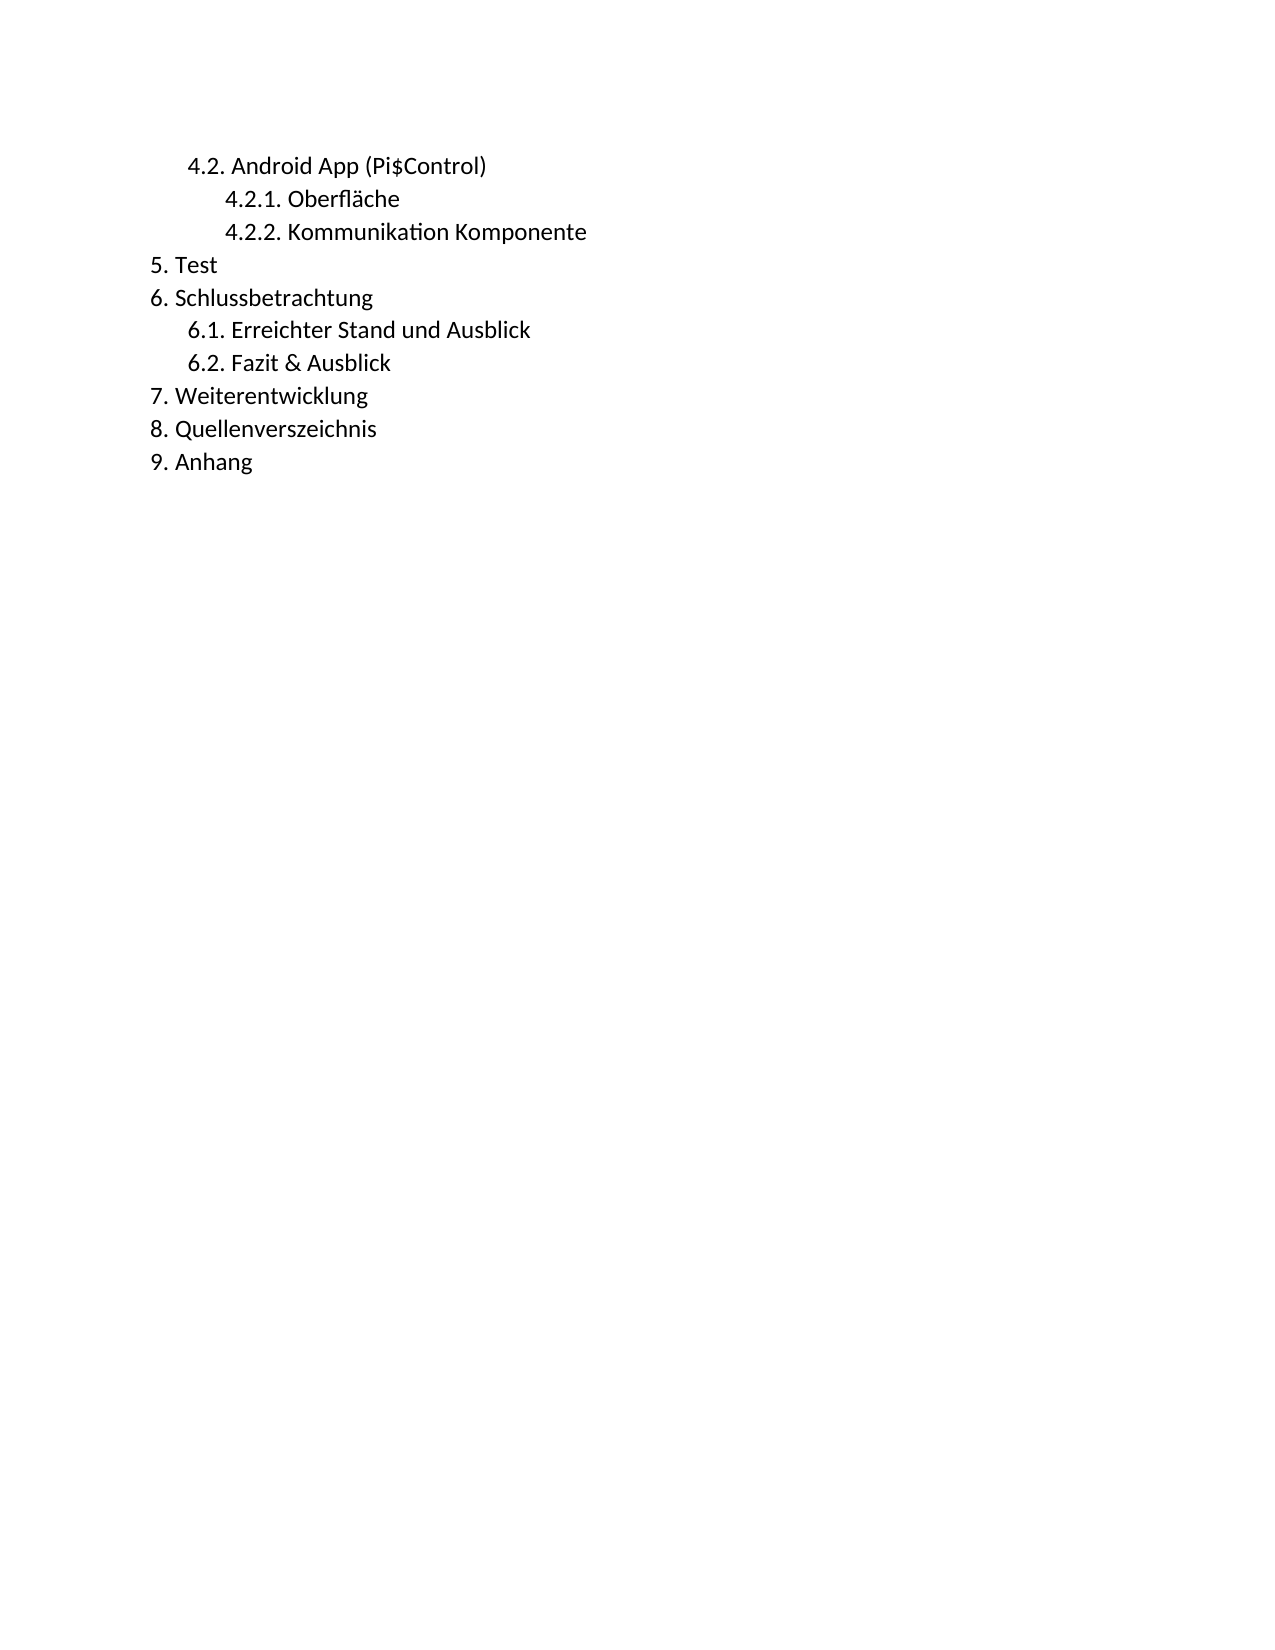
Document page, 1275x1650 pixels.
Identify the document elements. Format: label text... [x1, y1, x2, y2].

list Test [150, 249, 1125, 279]
list Erreichter Stand und Ausblick [187, 314, 1125, 345]
list Android App (Pi$Control) [187, 150, 1125, 181]
list Fazit & Ausblick [187, 347, 1125, 378]
list Kommunikation Komponente [225, 216, 1125, 246]
list Oberfläche [225, 183, 1125, 213]
list Anhang [150, 446, 1125, 477]
list Weiterentwicklung [150, 380, 1125, 411]
list Schlussbetrachtung [150, 282, 1125, 312]
list Quellenverszeichnis [150, 413, 1125, 444]
